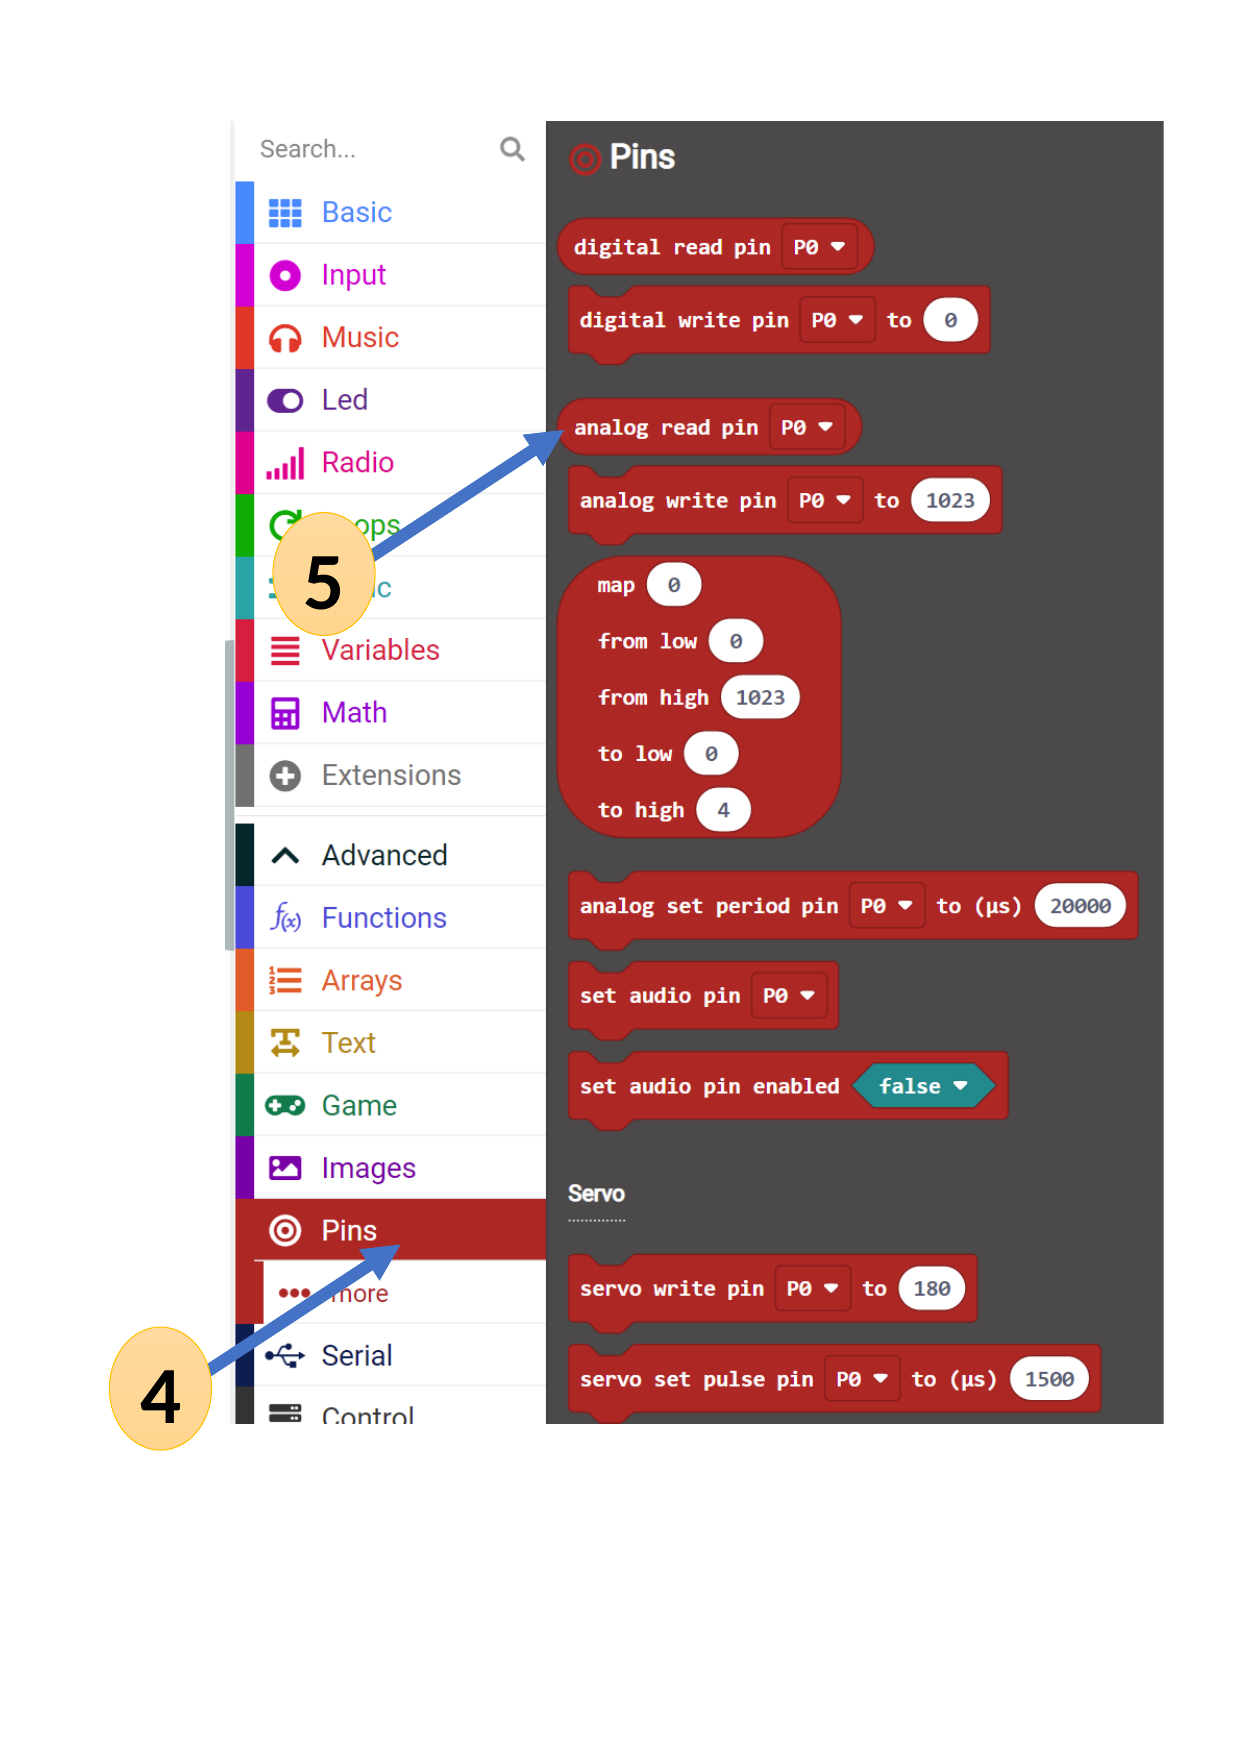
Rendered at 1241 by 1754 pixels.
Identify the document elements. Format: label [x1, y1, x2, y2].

picture [225, 121, 1164, 1424]
